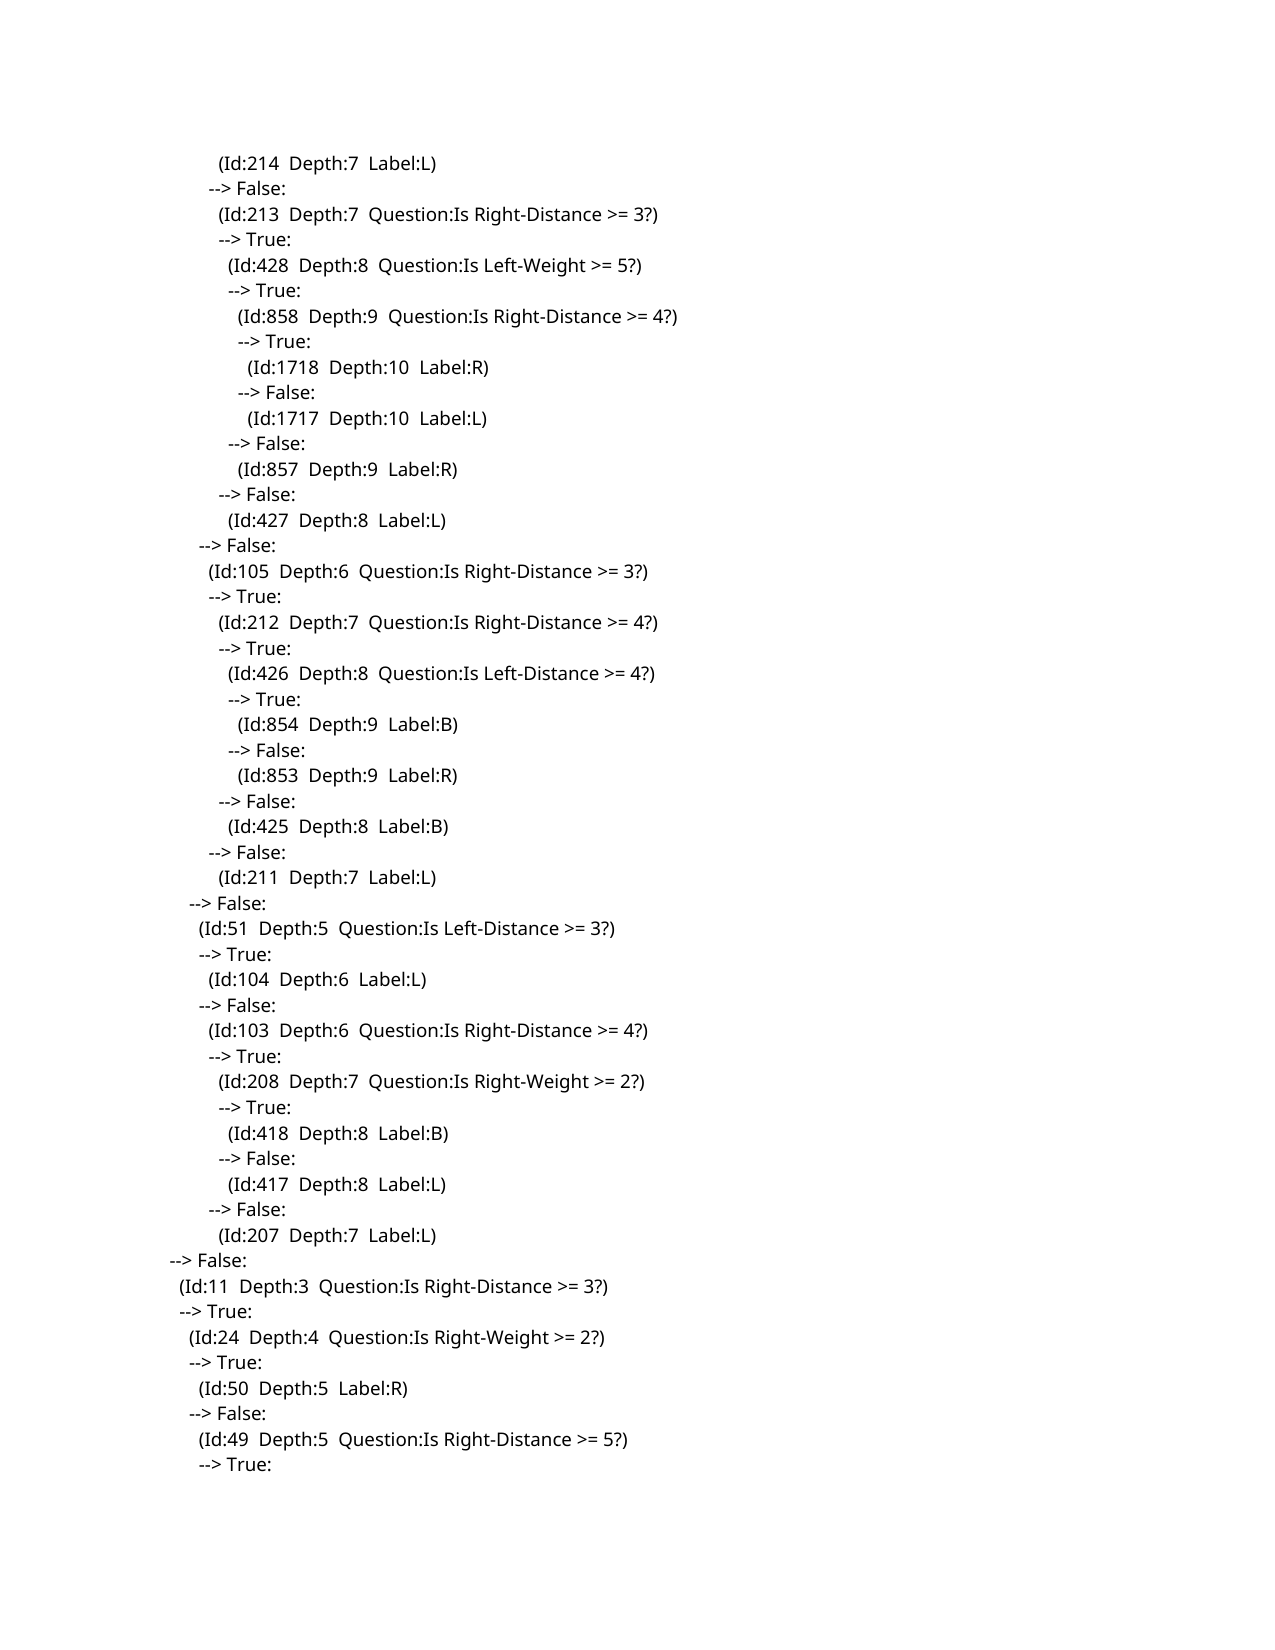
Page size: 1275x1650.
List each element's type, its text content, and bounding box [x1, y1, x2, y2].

text (Id:213 Depth:7 Question:Is Right-Distance >= 3?) [150, 201, 1125, 227]
text --> True: [150, 329, 1125, 354]
text (Id:207 Depth:7 Label:L) [150, 1222, 1125, 1247]
text --> False: [150, 380, 1125, 405]
text (Id:208 Depth:7 Question:Is Right-Weight >= 2?) [150, 1069, 1125, 1094]
text --> True: [150, 1094, 1125, 1120]
text (Id:417 Depth:8 Label:L) [150, 1171, 1125, 1196]
text --> False: [150, 1196, 1125, 1222]
text (Id:418 Depth:8 Label:B) [150, 1120, 1125, 1145]
text (Id:211 Depth:7 Label:L) [150, 864, 1125, 890]
text (Id:49 Depth:5 Question:Is Right-Distance >= 5?) [150, 1426, 1125, 1452]
text (Id:24 Depth:4 Question:Is Right-Weight >= 2?) [150, 1324, 1125, 1349]
text (Id:854 Depth:9 Label:B) [150, 711, 1125, 737]
text (Id:427 Depth:8 Label:L) [150, 507, 1125, 533]
text --> False: [150, 1145, 1125, 1171]
text --> True: [150, 1349, 1125, 1375]
text (Id:1718 Depth:10 Label:R) [150, 354, 1125, 380]
text (Id:103 Depth:6 Question:Is Right-Distance >= 4?) [150, 1018, 1125, 1043]
text (Id:425 Depth:8 Label:B) [150, 813, 1125, 839]
text (Id:11 Depth:3 Question:Is Right-Distance >= 3?) [150, 1273, 1125, 1298]
text --> True: [150, 635, 1125, 660]
text --> True: [150, 686, 1125, 711]
text (Id:858 Depth:9 Question:Is Right-Distance >= 4?) [150, 303, 1125, 329]
text --> False: [150, 992, 1125, 1018]
text --> False: [150, 482, 1125, 507]
text (Id:853 Depth:9 Label:R) [150, 762, 1125, 788]
text --> True: [150, 584, 1125, 609]
text --> True: [150, 278, 1125, 303]
text (Id:50 Depth:5 Label:R) [150, 1375, 1125, 1401]
text --> False: [150, 890, 1125, 916]
text --> False: [150, 533, 1125, 558]
text --> False: [150, 1247, 1125, 1273]
text --> False: [150, 788, 1125, 813]
text --> True: [150, 1452, 1125, 1477]
text --> False: [150, 176, 1125, 201]
text --> True: [150, 941, 1125, 967]
text (Id:51 Depth:5 Question:Is Left-Distance >= 3?) [150, 916, 1125, 941]
text (Id:857 Depth:9 Label:R) [150, 456, 1125, 482]
text --> False: [150, 737, 1125, 762]
text (Id:212 Depth:7 Question:Is Right-Distance >= 4?) [150, 609, 1125, 635]
text --> True: [150, 1298, 1125, 1324]
text --> False: [150, 839, 1125, 864]
text (Id:428 Depth:8 Question:Is Left-Weight >= 5?) [150, 252, 1125, 278]
text --> True: [150, 1043, 1125, 1069]
text (Id:426 Depth:8 Question:Is Left-Distance >= 4?) [150, 660, 1125, 686]
text (Id:1717 Depth:10 Label:L) [150, 405, 1125, 431]
text (Id:105 Depth:6 Question:Is Right-Distance >= 3?) [150, 558, 1125, 584]
text --> False: [150, 1401, 1125, 1426]
text --> True: [150, 227, 1125, 252]
text (Id:104 Depth:6 Label:L) [150, 967, 1125, 992]
text --> False: [150, 431, 1125, 456]
text (Id:214 Depth:7 Label:L) [150, 150, 1125, 176]
